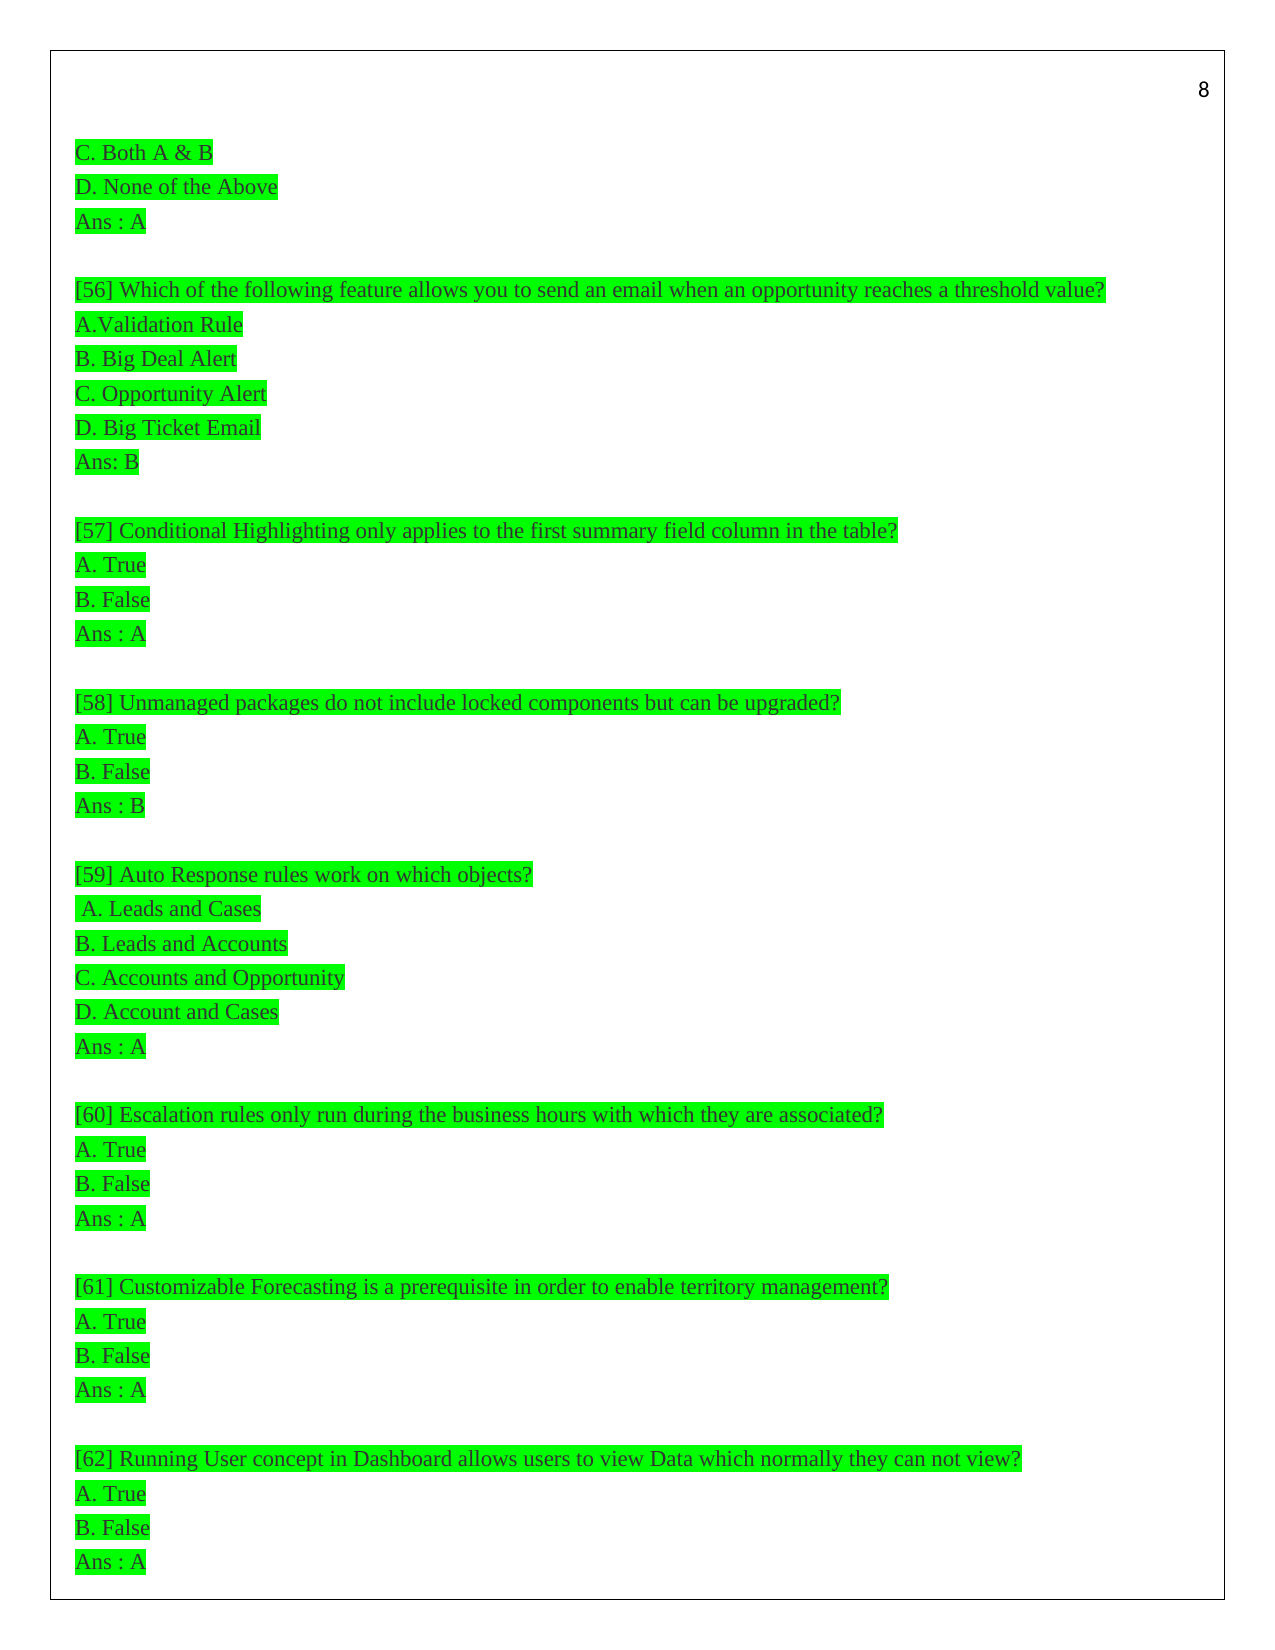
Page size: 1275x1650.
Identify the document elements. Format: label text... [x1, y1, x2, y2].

text [56] Which of the following feature allows you to send an email when an opportunity reaches a threshold value? [75, 268, 1209, 303]
text [59] Auto Response rules work on which objects? [75, 853, 1209, 887]
text Ans : A [75, 612, 1209, 647]
text Ans : A [75, 1540, 1209, 1575]
text A. True B. False [75, 715, 1209, 784]
text [61] Customizable Forecasting is a prerequisite in order to enable territory management? [75, 1265, 1209, 1300]
text A. Leads and Cases B. Leads and Accounts C. Accounts and Opportunity D. Account and Cases [75, 887, 1209, 1025]
text Ans : A [75, 1368, 1209, 1403]
text A. True B. False [75, 1300, 1209, 1368]
text [62] Running User concept in Dashboard allows users to view Data which normally they can not view? [75, 1437, 1209, 1472]
text [58] Unmanaged packages do not include locked components but can be upgraded? [75, 681, 1209, 715]
text [60] Escalation rules only run during the business hours with which they are associated? [75, 1093, 1209, 1128]
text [75, 131, 1209, 200]
text Ans : A [75, 1025, 1209, 1059]
text Ans : B [75, 784, 1209, 818]
text A.Validation Rule B. Big Deal Alert C. Opportunity Alert D. Big Ticket Email [75, 303, 1209, 440]
text Ans : A [75, 200, 1209, 234]
text [57] Conditional Highlighting only applies to the first summary field column in the table? [75, 509, 1209, 543]
text A. True B. False [75, 1472, 1209, 1540]
text A. True B. False [75, 1128, 1209, 1197]
text Ans : A [75, 1197, 1209, 1231]
text Ans: B [75, 440, 1209, 475]
text A. True B. False [75, 543, 1209, 612]
